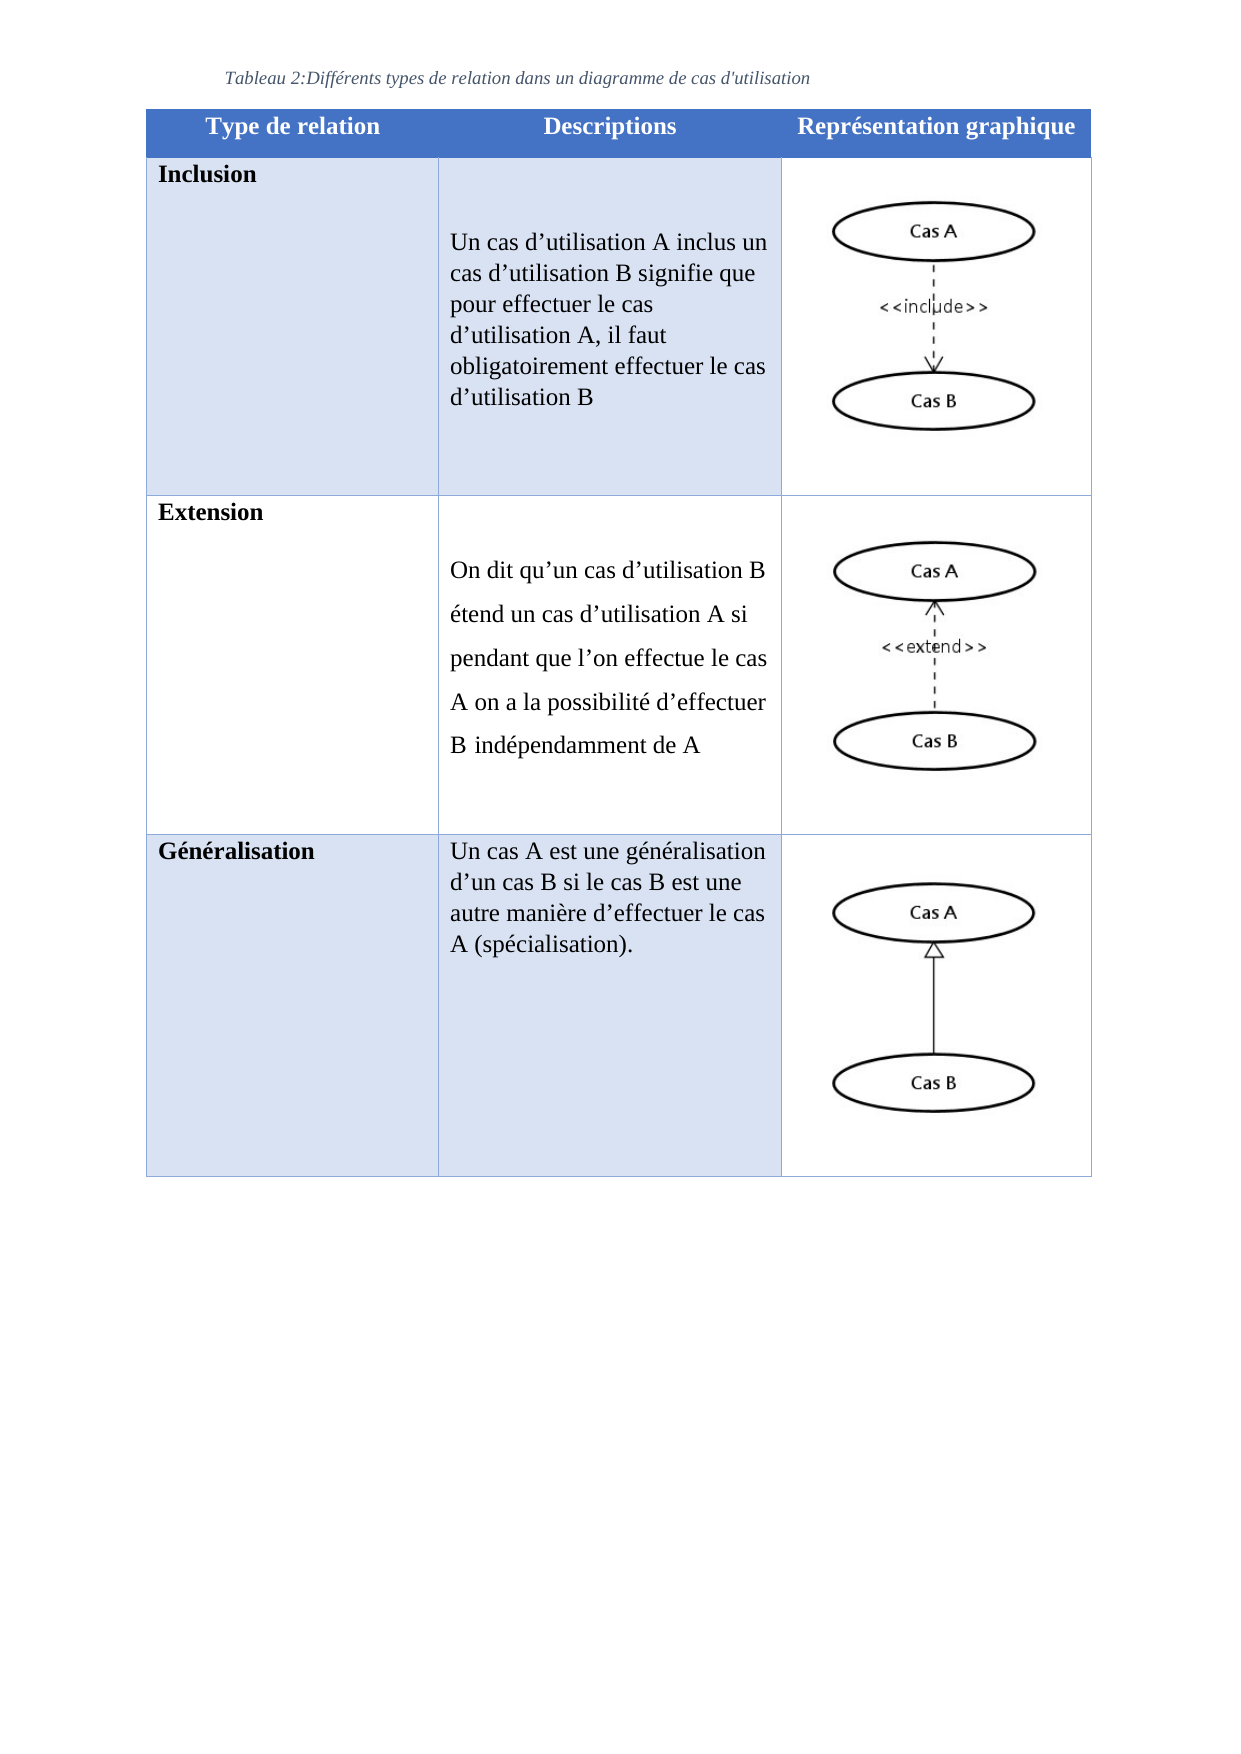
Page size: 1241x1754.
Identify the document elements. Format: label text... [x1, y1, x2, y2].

picture [818, 528, 1056, 785]
table_cell [782, 835, 1091, 1176]
table_cell [782, 158, 1091, 495]
table_header Descriptions [439, 110, 781, 157]
picture [818, 187, 1054, 446]
picture [815, 867, 1059, 1127]
text Tableau 2:Différents types de relation dans un diagramme de cas d'utilisation [148, 67, 1093, 88]
table_cell Généralisation [147, 835, 438, 1176]
table_cell Extension [147, 496, 438, 833]
table_cell [782, 496, 1091, 833]
table_cell Un cas A est une généralisation d’un cas B si le cas B est une autre manière d’effectuer le cas A (spécialisation). [439, 835, 781, 1176]
table_cell Un cas d’utilisation A inclus un cas d’utilisation B signifie que pour effectuer le cas d’utilisation A, il faut obligatoirement effectuer le cas d’utilisation B [439, 158, 781, 495]
table_header Type de relation [147, 110, 439, 157]
table_cell Inclusion [147, 158, 438, 495]
table_header Représentation graphique [781, 110, 1091, 157]
table_cell On dit qu’un cas d’utilisation B étend un cas d’utilisation A si pendant que l’on effectue le cas on a la possibilité d’effectuer indépendamment de A [439, 496, 781, 833]
